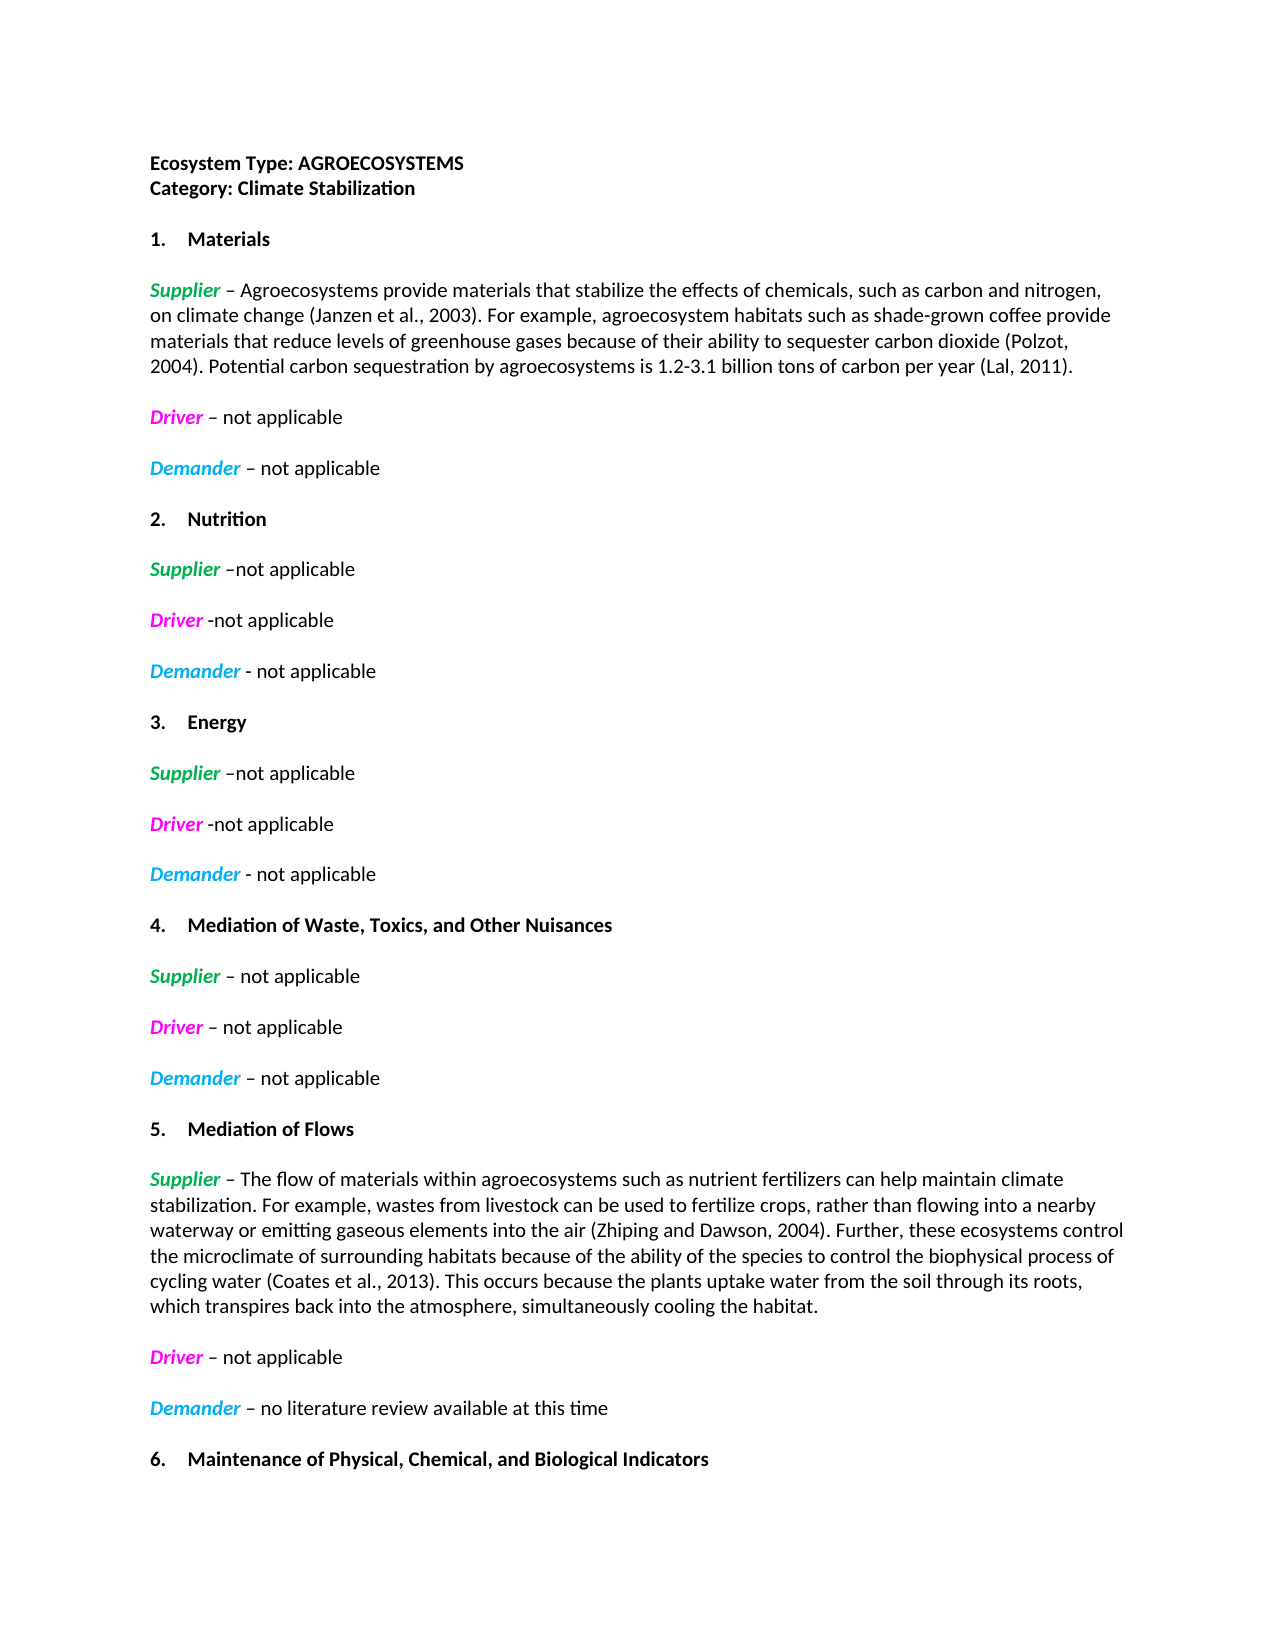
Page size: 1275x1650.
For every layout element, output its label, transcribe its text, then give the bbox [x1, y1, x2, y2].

text Driver – not applicable [150, 1344, 1125, 1370]
list Mediation of Waste, Toxics, and Other Nuisances [150, 912, 1125, 938]
text Demander - not applicable [150, 658, 1125, 684]
text Demander – not applicable [150, 455, 1125, 480]
text Demander – not applicable [150, 1065, 1125, 1090]
text Driver -not applicable [150, 607, 1125, 633]
text Demander – no literature review available at this time [150, 1395, 1125, 1421]
text Driver – not applicable [150, 404, 1125, 429]
text Ecosystem Type: AGROECOSYSTEMS [150, 150, 1125, 175]
text Category: Climate Stabilization [150, 175, 1125, 201]
list Mediation of Flows [150, 1116, 1125, 1141]
text Supplier –not applicable [150, 557, 1125, 582]
text Driver -not applicable [150, 811, 1125, 836]
list Nutrition [150, 506, 1125, 531]
text Supplier – Agroecosystems provide materials that stabilize the effects of chemicals, such as carbon and nitrogen, on climate change (Janzen et al., 2003). For example, agroecosystem habitats such as shade-grown coffee provide materials that reduce levels of greenhouse gases because of their ability to sequester carbon dioxide (Polzot, 2004). Potential carbon sequestration by agroecosystems is 1.2-3.1 billion tons of carbon per year (Lal, 2011). [150, 277, 1125, 379]
text Supplier – not applicable [150, 963, 1125, 989]
text Driver – not applicable [150, 1014, 1125, 1039]
list Energy [150, 709, 1125, 734]
text Demander - not applicable [150, 862, 1125, 887]
list Materials [150, 226, 1125, 252]
text Supplier –not applicable [150, 760, 1125, 785]
list Maintenance of Physical, Chemical, and Biological Indicators [150, 1446, 1125, 1472]
text Supplier – The flow of materials within agroecosystems such as nutrient fertilizers can help maintain climate stabilization. For example, wastes from livestock can be used to fertilize crops, rather than flowing into a nearby waterway or emitting gaseous elements into the air (Zhiping and Dawson, 2004). Further, these ecosystems control the microclimate of surrounding habitats because of the ability of the species to control the biophysical process of cycling water (Coates et al., 2013). This occurs because the plants uptake water from the soil through its roots, which transpires back into the atmosphere, simultaneously cooling the habitat. [150, 1167, 1125, 1319]
